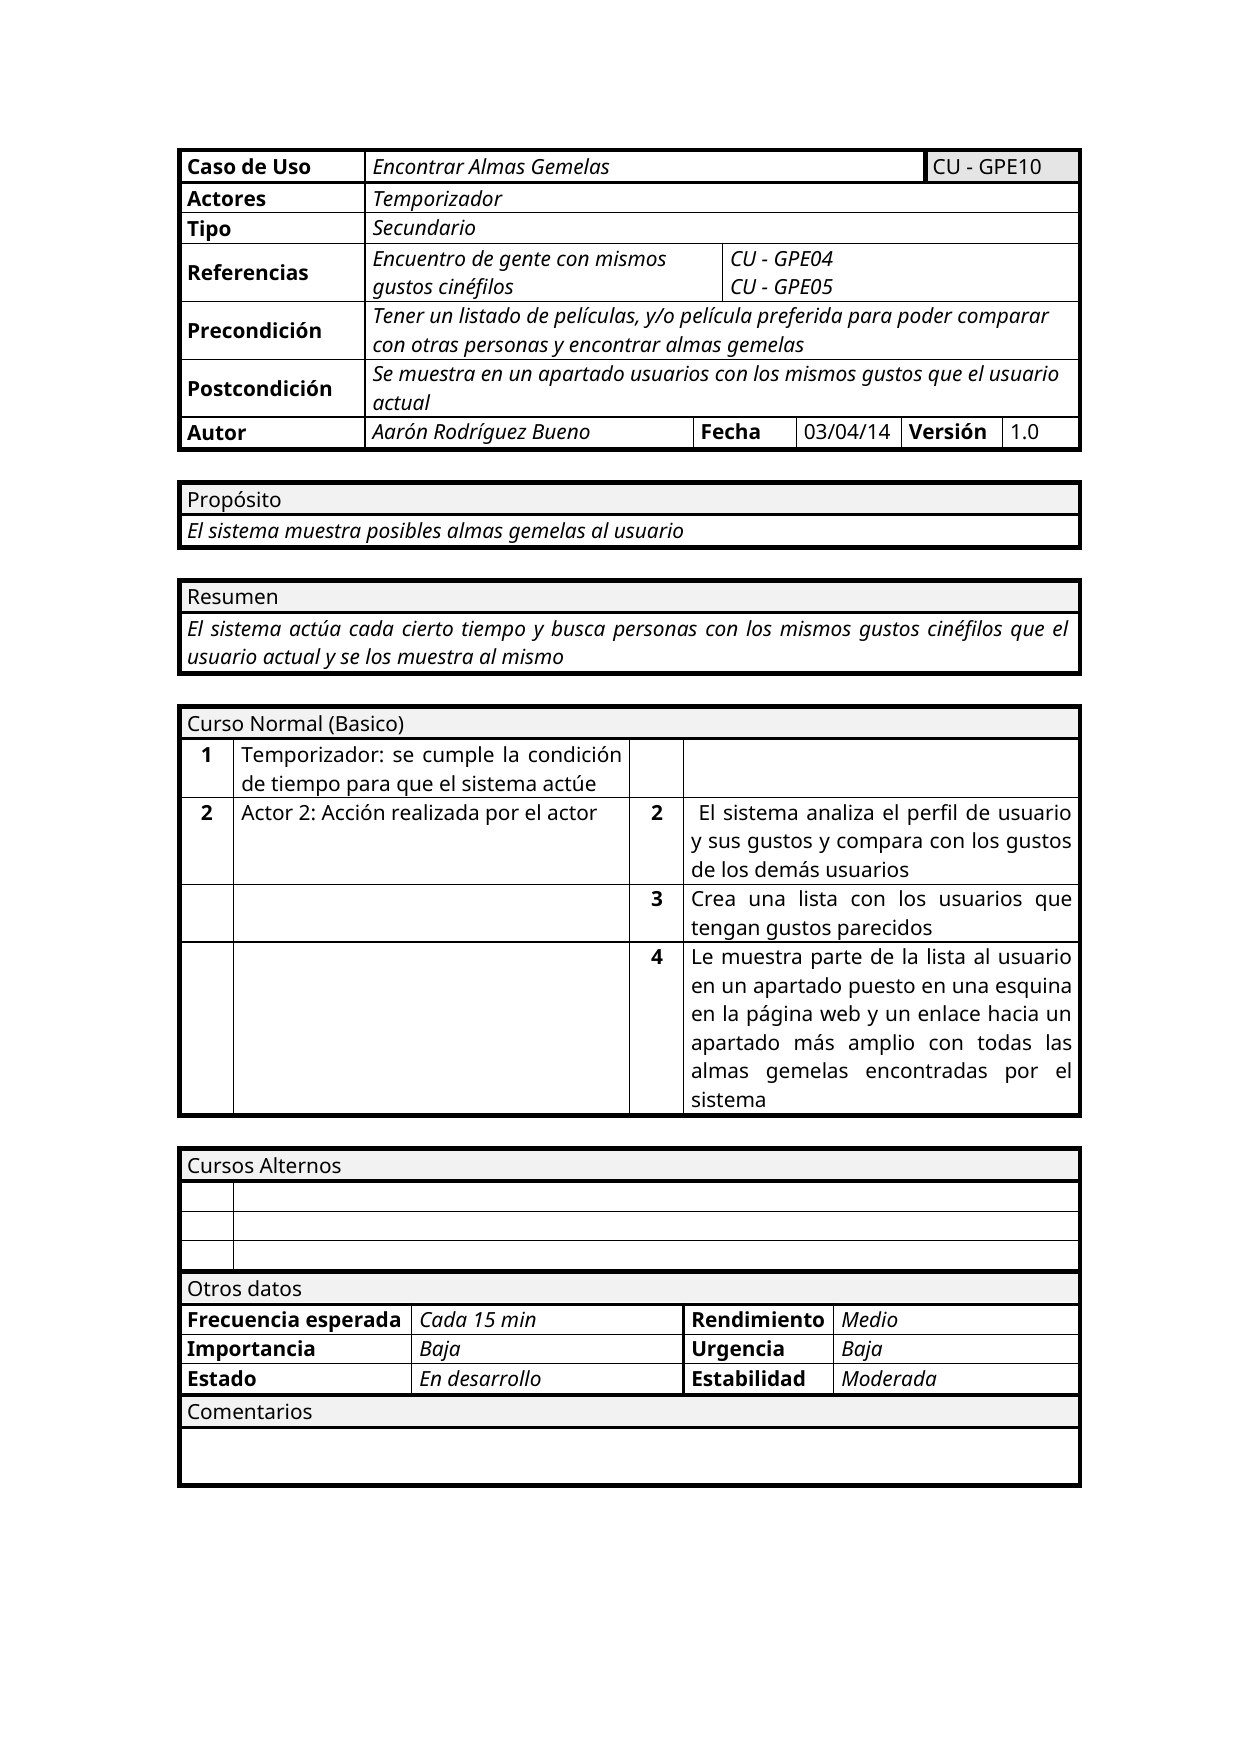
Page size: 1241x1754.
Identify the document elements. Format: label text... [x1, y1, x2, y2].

table_header Cursos Alternos [182, 1151, 1078, 1179]
table_cell Importancia [182, 1335, 411, 1363]
table_cell Cada 15 min [412, 1306, 682, 1334]
table_header CU - GPE10 [928, 152, 1078, 181]
table_header Encontrar Almas Gemelas [366, 152, 923, 181]
table_cell Medio [834, 1306, 1078, 1334]
table_header Resumen [182, 583, 1078, 611]
table_cell Le muestra parte de la lista al usuario en un apartado puesto en una esquina en la página web y un enlace hacia un apartado más amplio con todas las almas gemelas encontradas por el sistema [684, 943, 1078, 1113]
table_cell 2 [182, 798, 233, 883]
table_cell [234, 1212, 1078, 1240]
table_cell 2 [630, 798, 683, 883]
table_cell [182, 1241, 233, 1269]
table_cell 3 [630, 885, 683, 941]
table_cell [234, 943, 629, 1113]
table_cell [234, 1241, 1078, 1269]
table_cell Crea una lista con los usuarios que tengan gustos parecidos [684, 885, 1078, 941]
table_cell 1.0 [1003, 418, 1078, 447]
table_cell Comentarios [182, 1397, 1078, 1426]
table_cell El sistema actúa cada cierto tiempo y busca personas con los mismos gustos cinéfilos que el usuario actual y se los muestra al mismo [182, 614, 1078, 671]
table_cell Secundario [366, 213, 1078, 243]
table_cell [234, 1183, 1078, 1211]
table_cell Versión [902, 418, 1002, 447]
table_cell Urgencia [685, 1335, 833, 1363]
table_cell Rendimiento [685, 1306, 833, 1334]
table_cell Aarón Rodríguez Bueno [366, 418, 693, 447]
table_cell [182, 1212, 233, 1240]
table_cell [182, 1429, 1078, 1483]
table_cell [182, 885, 233, 941]
table_cell Tener un listado de películas, y/o película preferida para poder comparar con otras personas y encontrar almas gemelas [366, 302, 1078, 358]
table_cell [684, 740, 1078, 797]
table_cell [182, 1183, 233, 1211]
table_cell Autor [182, 418, 364, 447]
table_cell Encuentro de gente con mismos gustos cinéfilos [366, 244, 722, 301]
table_cell Se muestra en un apartado usuarios con los mismos gustos que el usuario actual [366, 360, 1078, 416]
table_cell CU - GPE04 CU - GPE05 [723, 244, 1078, 301]
table_header Caso de Uso [182, 152, 364, 181]
table_cell 03/04/14 [797, 418, 901, 447]
table_cell Estabilidad [685, 1364, 833, 1392]
table_cell [234, 885, 629, 941]
table_cell Actor 2: Acción realizada por el actor [234, 798, 629, 883]
table_cell Precondición [182, 302, 364, 358]
table_cell El sistema analiza el perfil de usuario y sus gustos y compara con los gustos de los demás usuarios [684, 798, 1078, 883]
table_cell Postcondición [182, 360, 364, 416]
table_cell Temporizador: se cumple la condición de tiempo para que el sistema actúe [234, 740, 629, 797]
table_cell Baja [834, 1335, 1078, 1363]
table_cell Estado [182, 1364, 411, 1392]
table_cell 1 [182, 740, 233, 797]
table_cell [182, 943, 233, 1113]
table_cell Temporizador [366, 184, 1078, 212]
table_cell Moderada [834, 1364, 1078, 1392]
table_cell El sistema muestra posibles almas gemelas al usuario [182, 516, 1078, 545]
table_cell Baja [412, 1335, 682, 1363]
table_cell Actores [182, 184, 364, 212]
table_header Propósito [182, 485, 1078, 513]
table_cell Referencias [182, 244, 364, 301]
table_cell Frecuencia esperada [182, 1306, 411, 1334]
table_header Curso Normal (Basico) [182, 709, 1078, 737]
table_cell En desarrollo [412, 1364, 682, 1392]
table_cell [630, 740, 683, 797]
table_cell 4 [630, 943, 683, 1113]
table_cell Otros datos [182, 1274, 1078, 1302]
table_cell Fecha [694, 418, 796, 447]
table_cell Tipo [182, 213, 364, 243]
